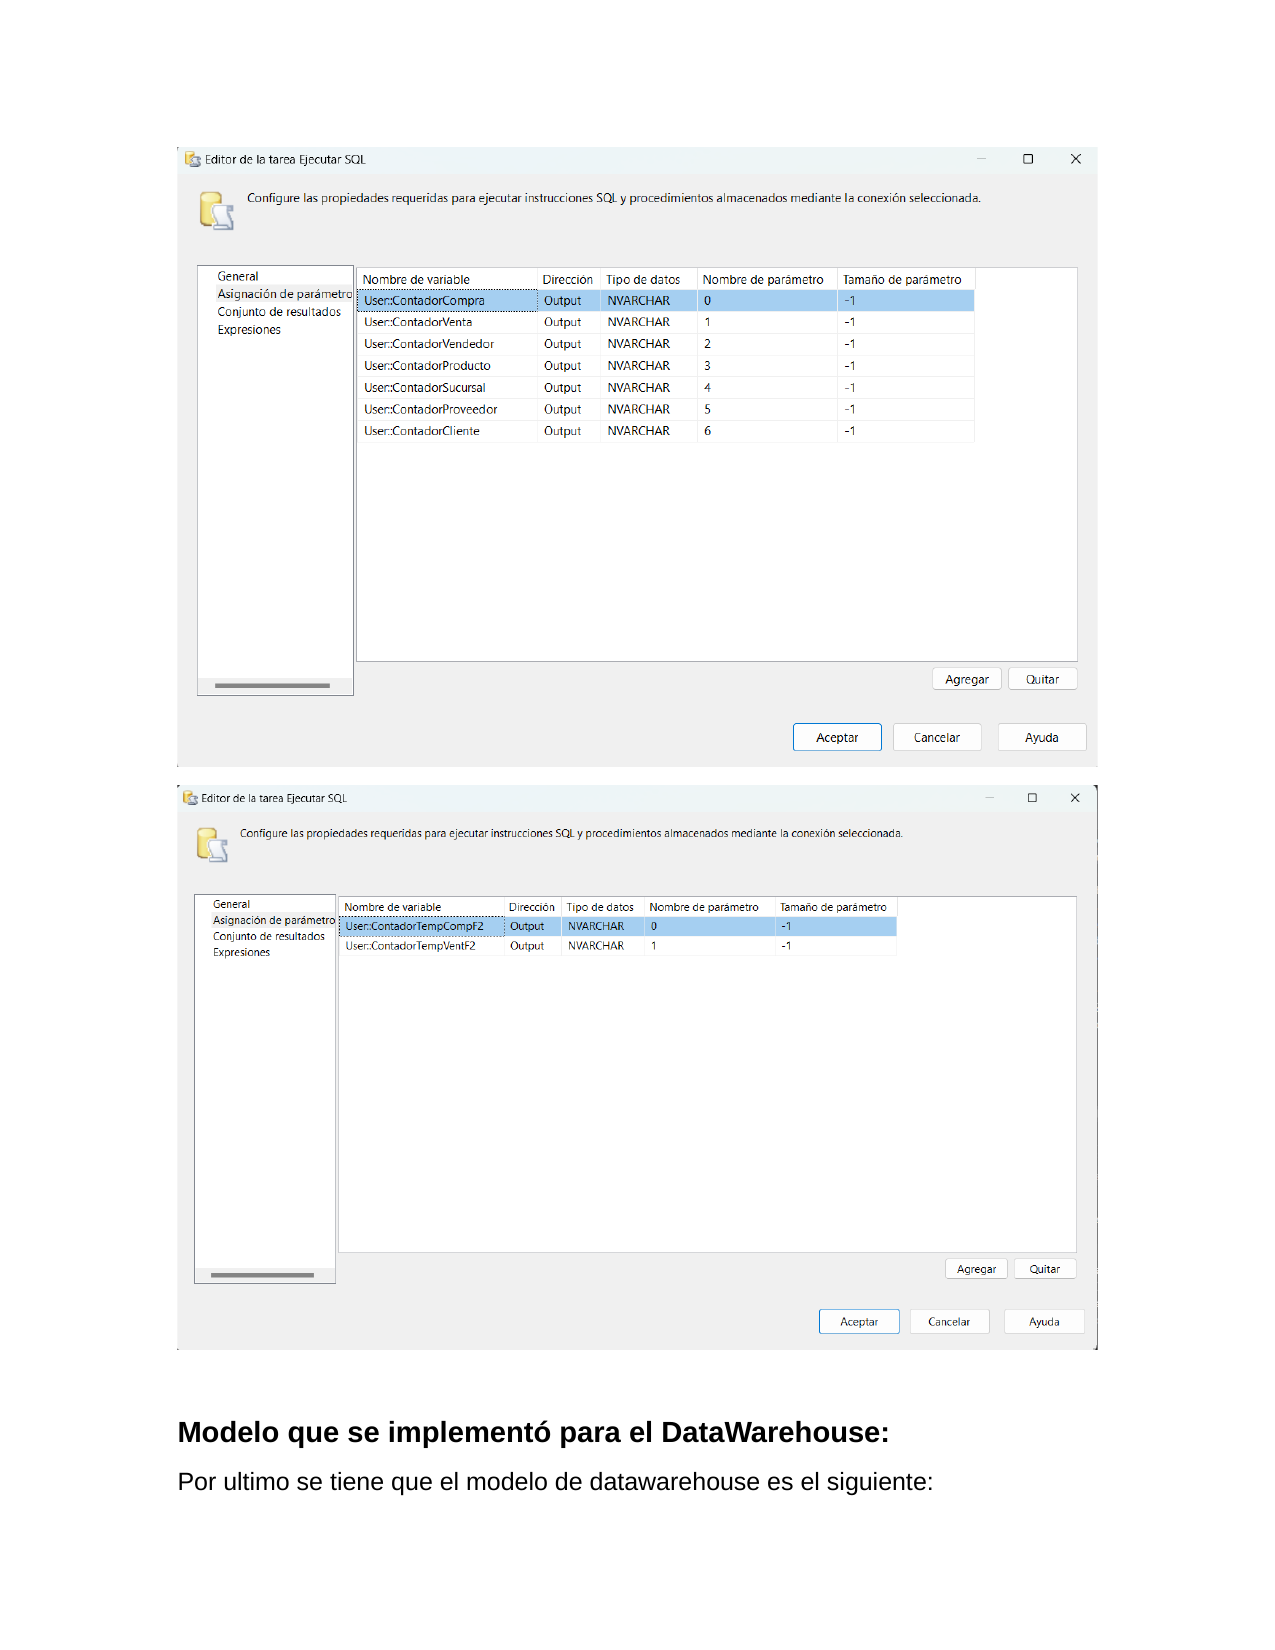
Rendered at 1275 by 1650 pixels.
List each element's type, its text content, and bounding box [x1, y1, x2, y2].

picture [177, 785, 1098, 1350]
text Modelo que se implementó para el DataWarehouse: [177, 1415, 1098, 1448]
text Por ultimo se tiene que el modelo de datawarehouse es el siguiente: [177, 1467, 1098, 1496]
picture [177, 147, 1098, 767]
